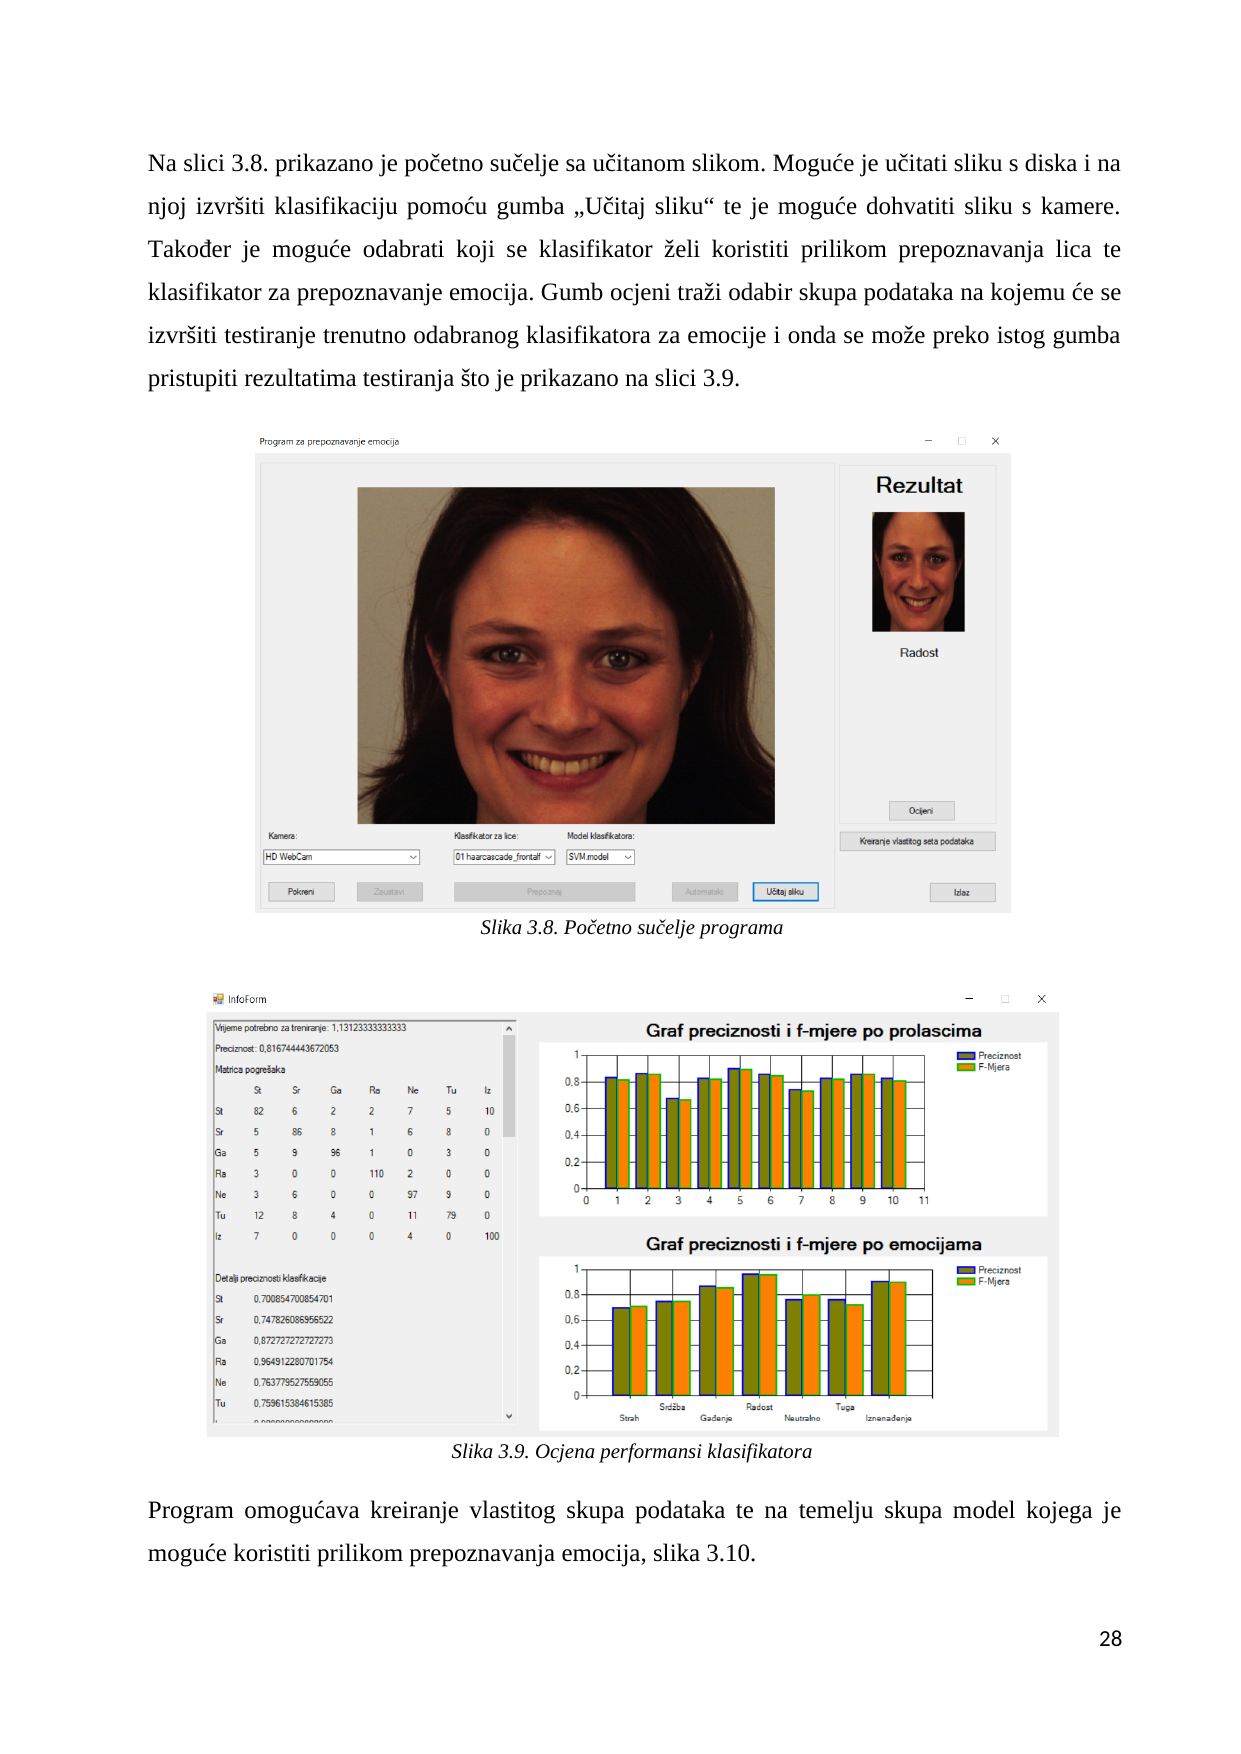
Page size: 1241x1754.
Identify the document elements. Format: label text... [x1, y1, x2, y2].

text Na slici 3.8. prikazano je početno sučelje sa učitanom slikom. Moguće je učitati sliku s diska i na njoj izvršiti klasifikaciju pomoću gumba „Učitaj sliku“ te je moguće dohvatiti sliku s kamere. Također je moguće odabrati koji se klasifikator želi koristiti prilikom prepoznavanja lica te klasifikator za prepoznavanje emocija. Gumb ocjeni traži odabir skupa podataka na kojemu će se izvršiti testiranje trenutno odabranog klasifikatora za emocije i onda se može preko istog gumba pristupiti rezultatima testiranja što je prikazano na slici 3.9. [148, 148, 1122, 392]
picture [206, 987, 1060, 1437]
picture [255, 430, 1012, 913]
